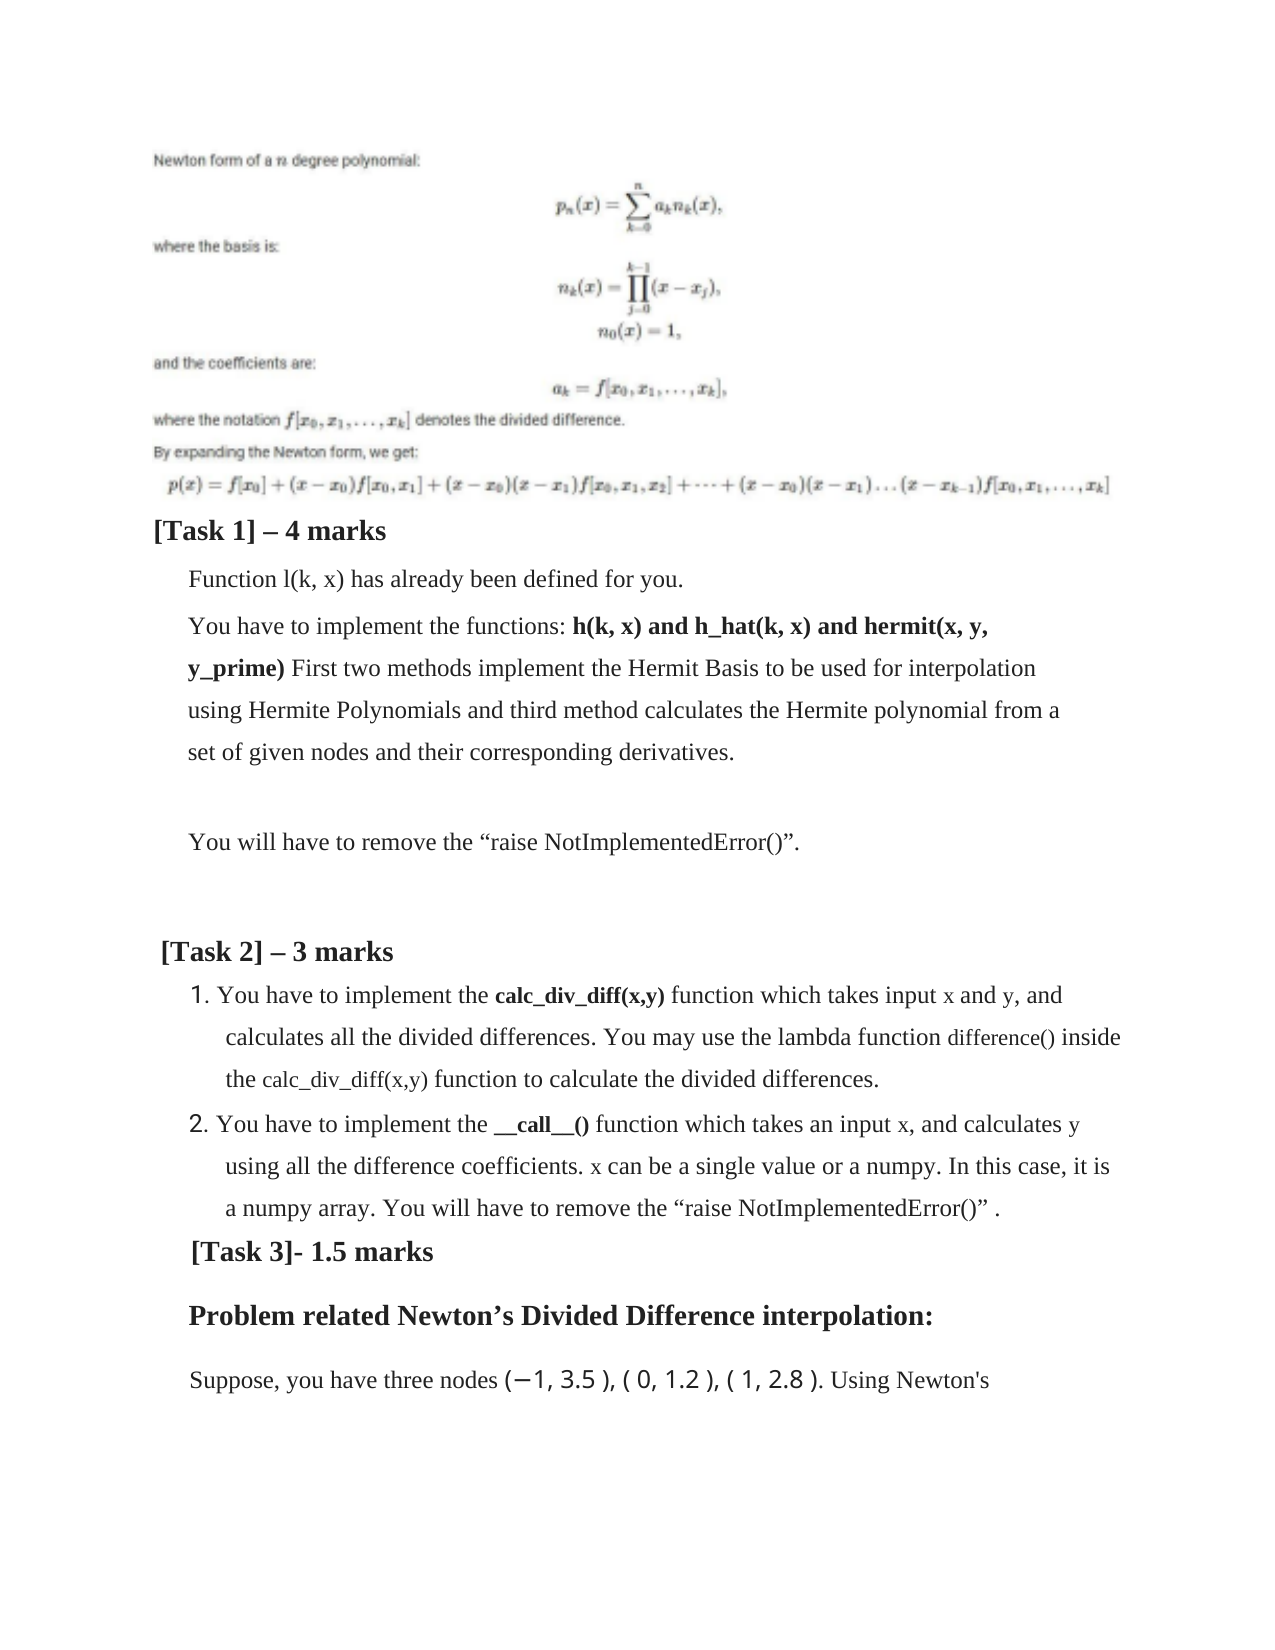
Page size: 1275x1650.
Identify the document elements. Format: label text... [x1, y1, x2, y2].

text Function l(k, x) has already been defined for you. [188, 564, 1127, 593]
text [Task 3]- 1.5 marks [191, 1234, 1127, 1268]
text [Task 1] – 4 marks [153, 513, 1127, 547]
text Problem related Newton’s Divided Difference interpolation: [188, 1298, 1127, 1332]
text You have to implement the functions: h(k, x) and h_hat(k, x) and hermit(x, y, y_prime) First two methods implement the Hermit Basis to be used for interpolation using Hermite Polynomials and third method calculates the Hermite polynomial from a set of given nodes and their corresponding derivatives. [188, 611, 1091, 765]
text [Task 2] – 3 marks [160, 934, 1127, 967]
text 2. You have to implement the __call__() function which takes an input x, and calculates y using all the difference coefficients. x can be a single value or a numpy. In this case, it is a numpy array. You will have to remove the “raise NotImplementedError()” . [189, 1109, 1111, 1222]
picture [152, 146, 1126, 514]
text You will have to remove the “raise NotImplementedError()”. [188, 827, 1127, 856]
text 1. You have to implement the calc_div_diff(x,y) function which takes input x and y, and calculates all the divided differences. You may use the lambda function difference() inside the calc_div_diff(x,y) function to calculate the divided differences. [190, 980, 1121, 1093]
